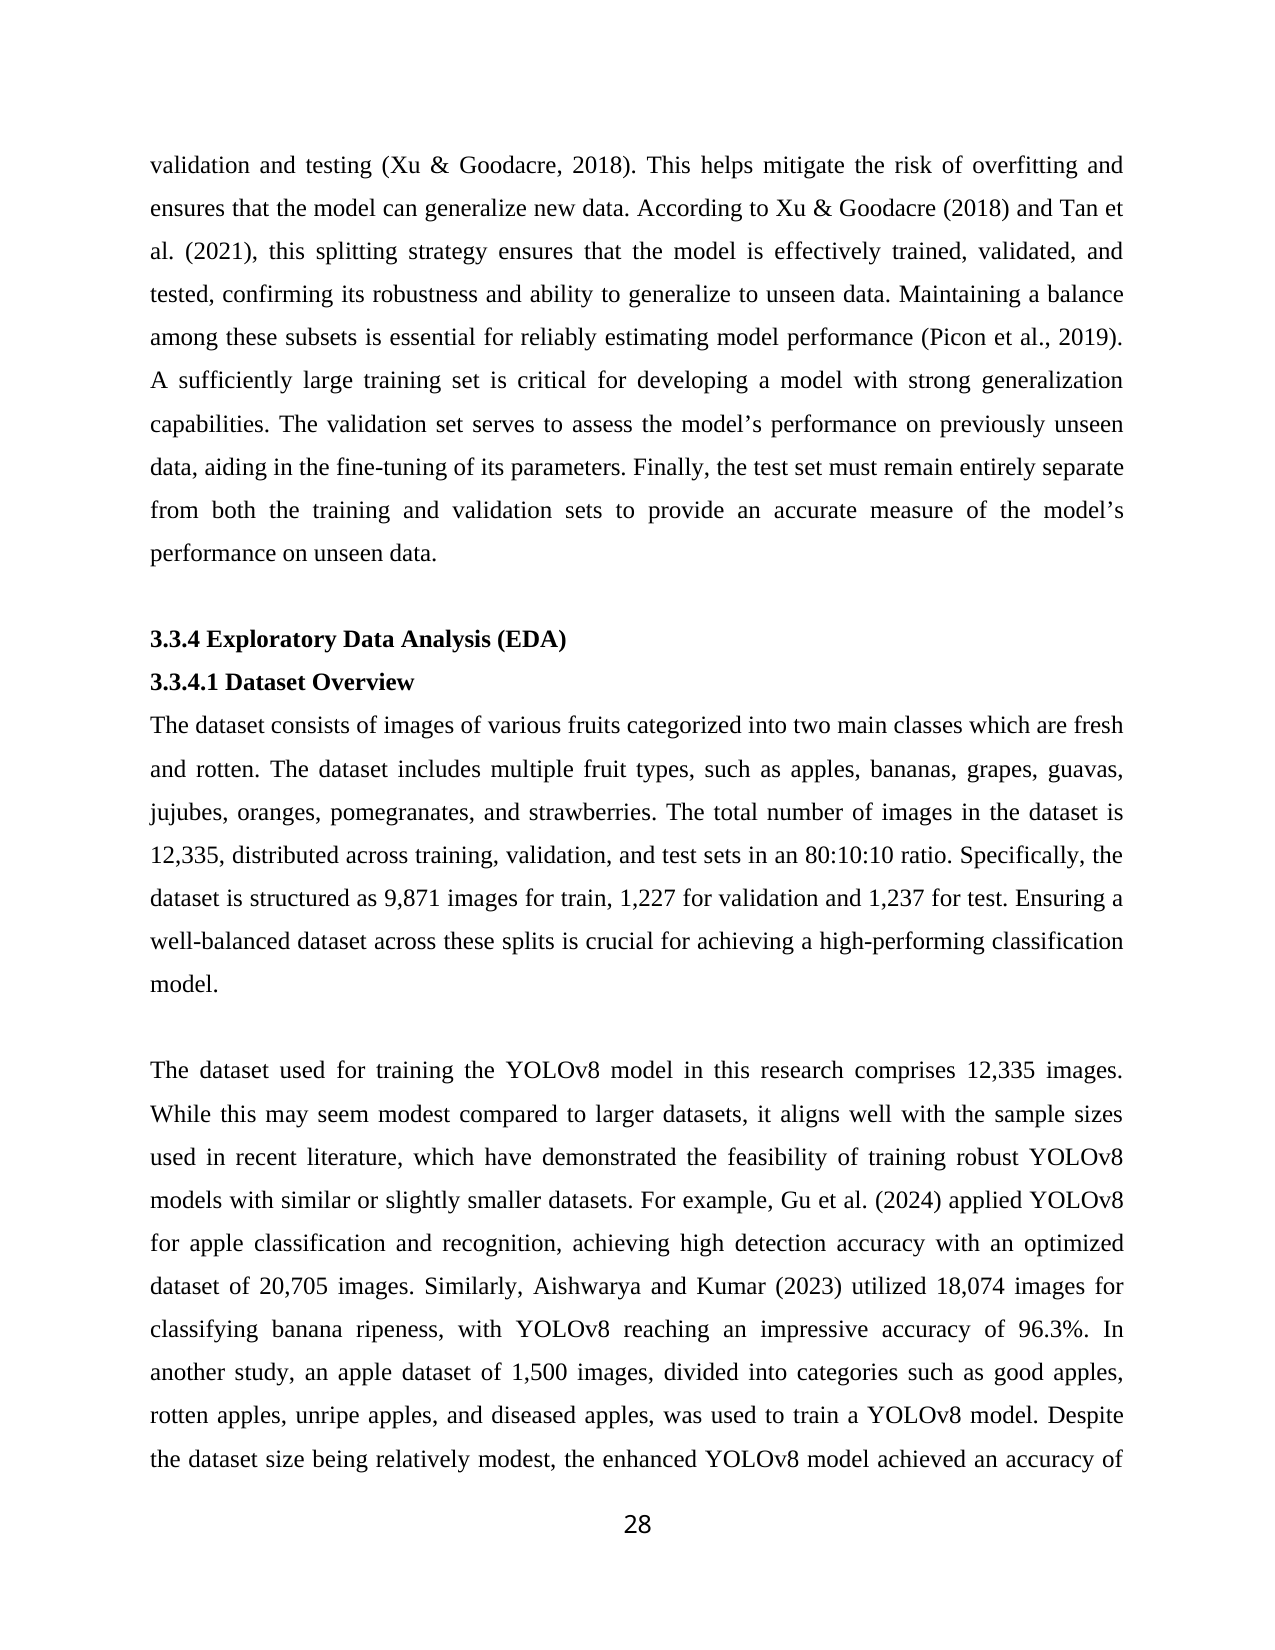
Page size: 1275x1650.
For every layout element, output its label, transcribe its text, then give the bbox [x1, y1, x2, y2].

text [150, 1056, 1125, 1472]
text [150, 150, 1125, 567]
text The dataset consists of images of various fruits categorized into two main classes which are fresh and rotten. The dataset includes multiple fruit types, such as apples, bananas, grapes, guavas, jujubes, oranges, pomegranates, and strawberries. The total number of images in the dataset is 12,335, distributed across training, validation, and test sets in an 80:10:10 ratio. Specifically, the dataset is structured as 9,871 images for train, 1,227 for validation and 1,237 for test. Ensuring a well-balanced dataset across these splits is crucial for achieving a high-performing classification model. [150, 711, 1125, 998]
text 3.3.4.1 Dataset Overview [150, 667, 1125, 696]
subtitle 3.3.4 Exploratory Data Analysis (EDA) [150, 624, 1125, 653]
